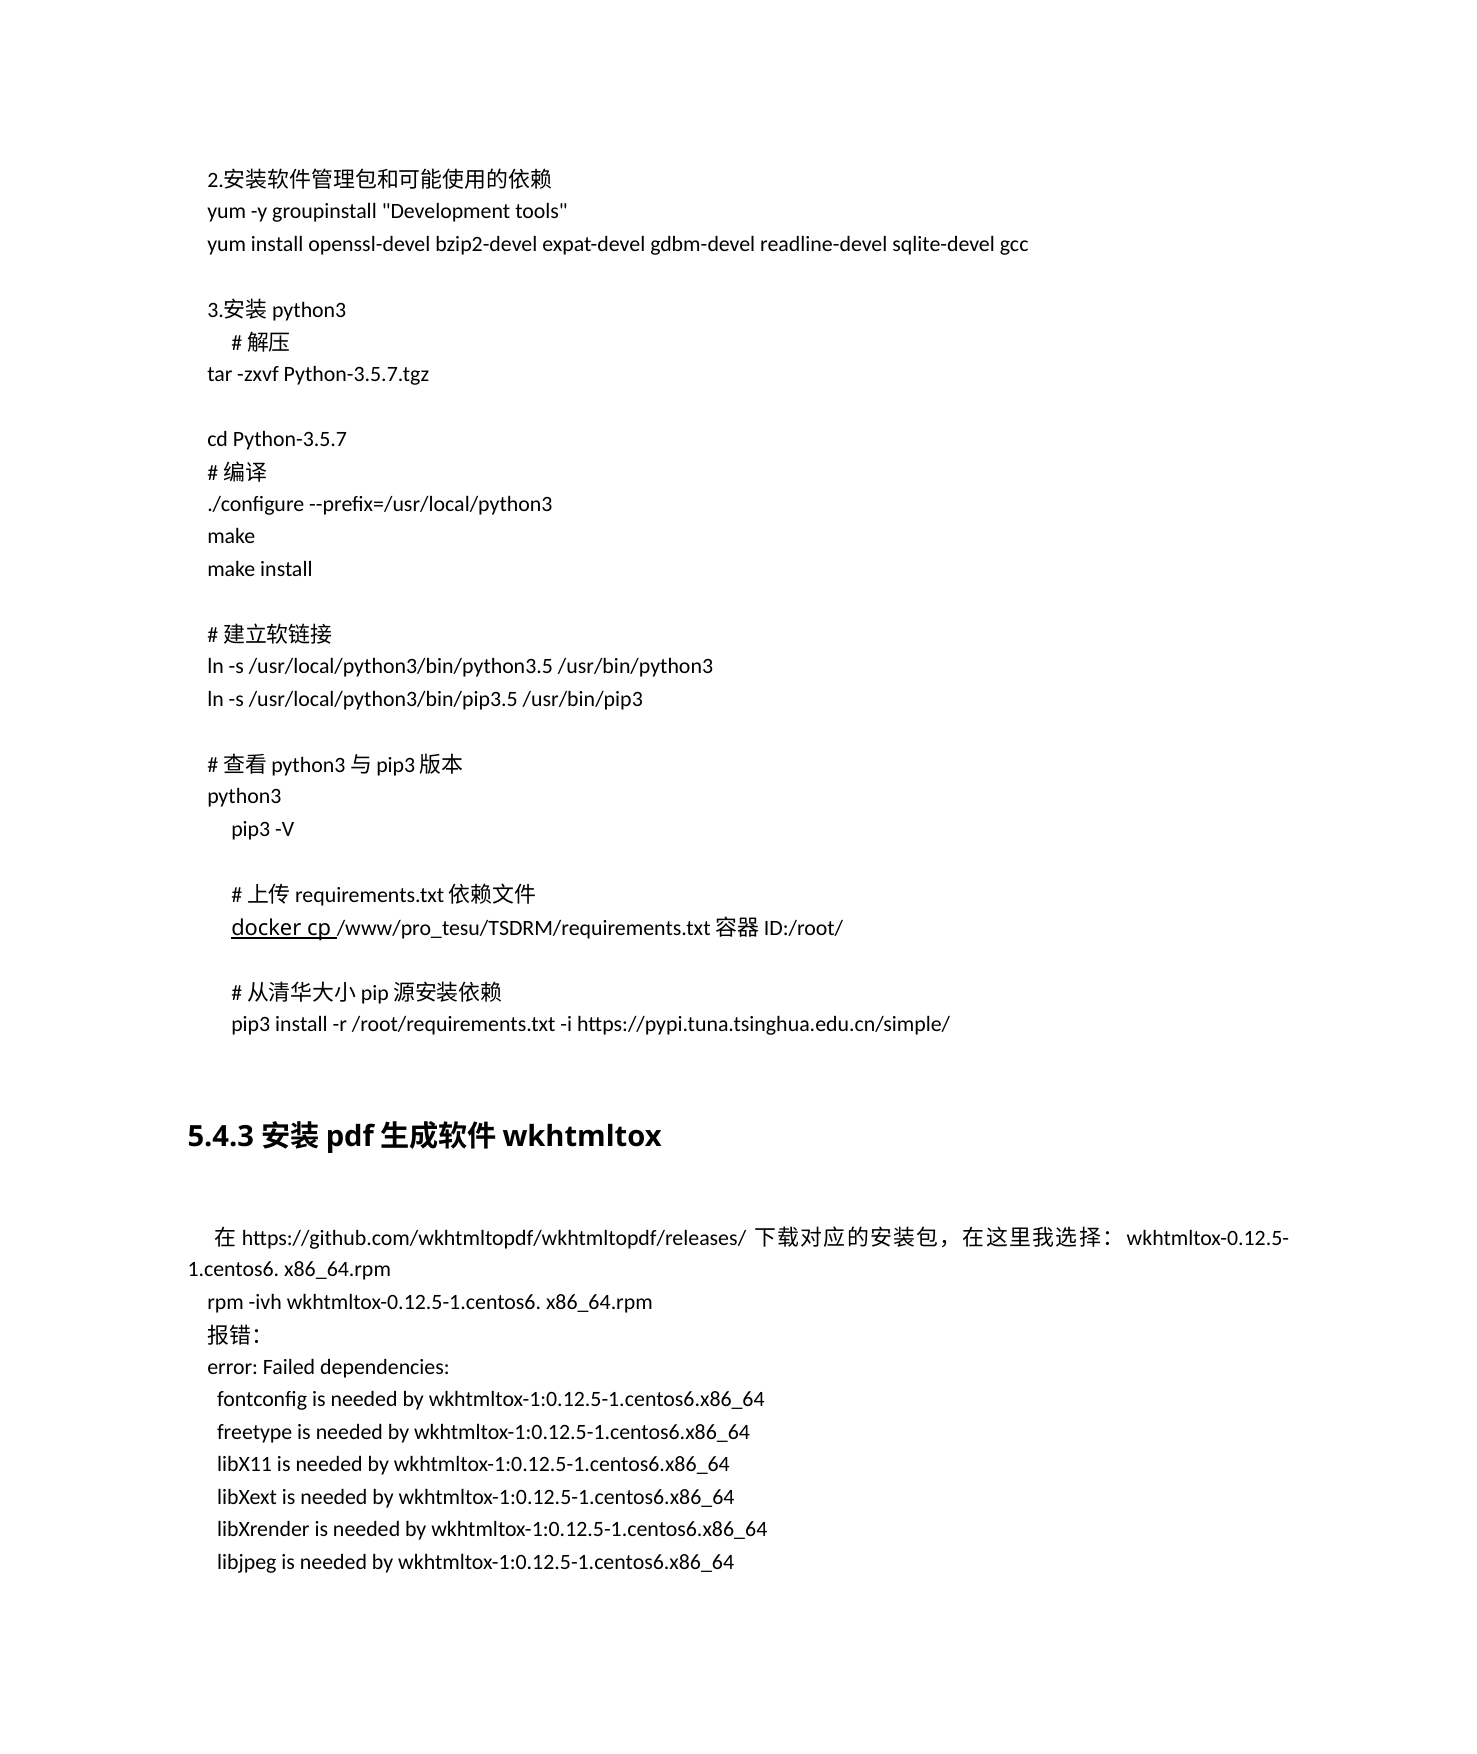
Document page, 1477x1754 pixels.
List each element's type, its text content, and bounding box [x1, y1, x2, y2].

text libX11 is needed by wkhtmltox-1:0.12.5-1.centos6.x86_64 [187, 1447, 1289, 1480]
text cd Python-3.5.7 [187, 422, 1289, 454]
text # 建立软链接 [187, 617, 1289, 649]
text rpm -ivh wkhtmltox-0.12.5-1.centos6. x86_64.rpm [187, 1285, 1289, 1317]
text libXrender is needed by wkhtmltox-1:0.12.5-1.centos6.x86_64 [187, 1512, 1289, 1545]
text 3.安装python3 [187, 292, 1289, 324]
text # 查看python3与pip3版本 [187, 747, 1289, 779]
text libXext is needed by wkhtmltox-1:0.12.5-1.centos6.x86_64 [187, 1480, 1289, 1512]
subtitle 5.4.3 安装pdf生成软件wkhtmltox [187, 1101, 1289, 1166]
text yum install openssl-devel bzip2-devel expat-devel gdbm-devel readline-devel sqlite-devel gcc [187, 227, 1289, 259]
text tar -zxvf Python-3.5.7.tgz [187, 357, 1289, 389]
text ln -s /usr/local/python3/bin/python3.5 /usr/bin/python3 [187, 649, 1289, 682]
text python3 [187, 779, 1289, 812]
text libjpeg is needed by wkhtmltox-1:0.12.5-1.centos6.x86_64 [187, 1545, 1289, 1577]
text 报错： [187, 1317, 1289, 1350]
text make [187, 519, 1289, 552]
text # 从清华大小pip源安装依赖 [187, 974, 1289, 1007]
text make install [187, 552, 1289, 584]
text pip3 install -r /root/requirements.txt -i https://pypi.tuna.tsinghua.edu.cn/simple/ [187, 1007, 1289, 1039]
text 在https://github.com/wkhtmltopdf/wkhtmltopdf/releases/ 下载对应的安装包，在这里我选择：wkhtmltox-0.12.5-1.centos6. x86_64.rpm [187, 1220, 1289, 1285]
text # 解压 [187, 324, 1289, 357]
text yum -y groupinstall "Development tools" [187, 194, 1289, 227]
text ./configure --prefix=/usr/local/python3 [187, 487, 1289, 519]
text error: Failed dependencies: [187, 1350, 1289, 1382]
text pip3 -V [187, 812, 1289, 844]
text fontconfig is needed by wkhtmltox-1:0.12.5-1.centos6.x86_64 [187, 1382, 1289, 1415]
text 2.安装软件管理包和可能使用的依赖 [187, 162, 1289, 194]
text docker cp /www/pro_tesu/TSDRM/requirements.txt 容器ID:/root/ [187, 909, 1289, 942]
text freetype is needed by wkhtmltox-1:0.12.5-1.centos6.x86_64 [187, 1415, 1289, 1447]
text ln -s /usr/local/python3/bin/pip3.5 /usr/bin/pip3 [187, 682, 1289, 714]
text # 上传requirements.txt依赖文件 [187, 877, 1289, 909]
text # 编译 [187, 454, 1289, 487]
